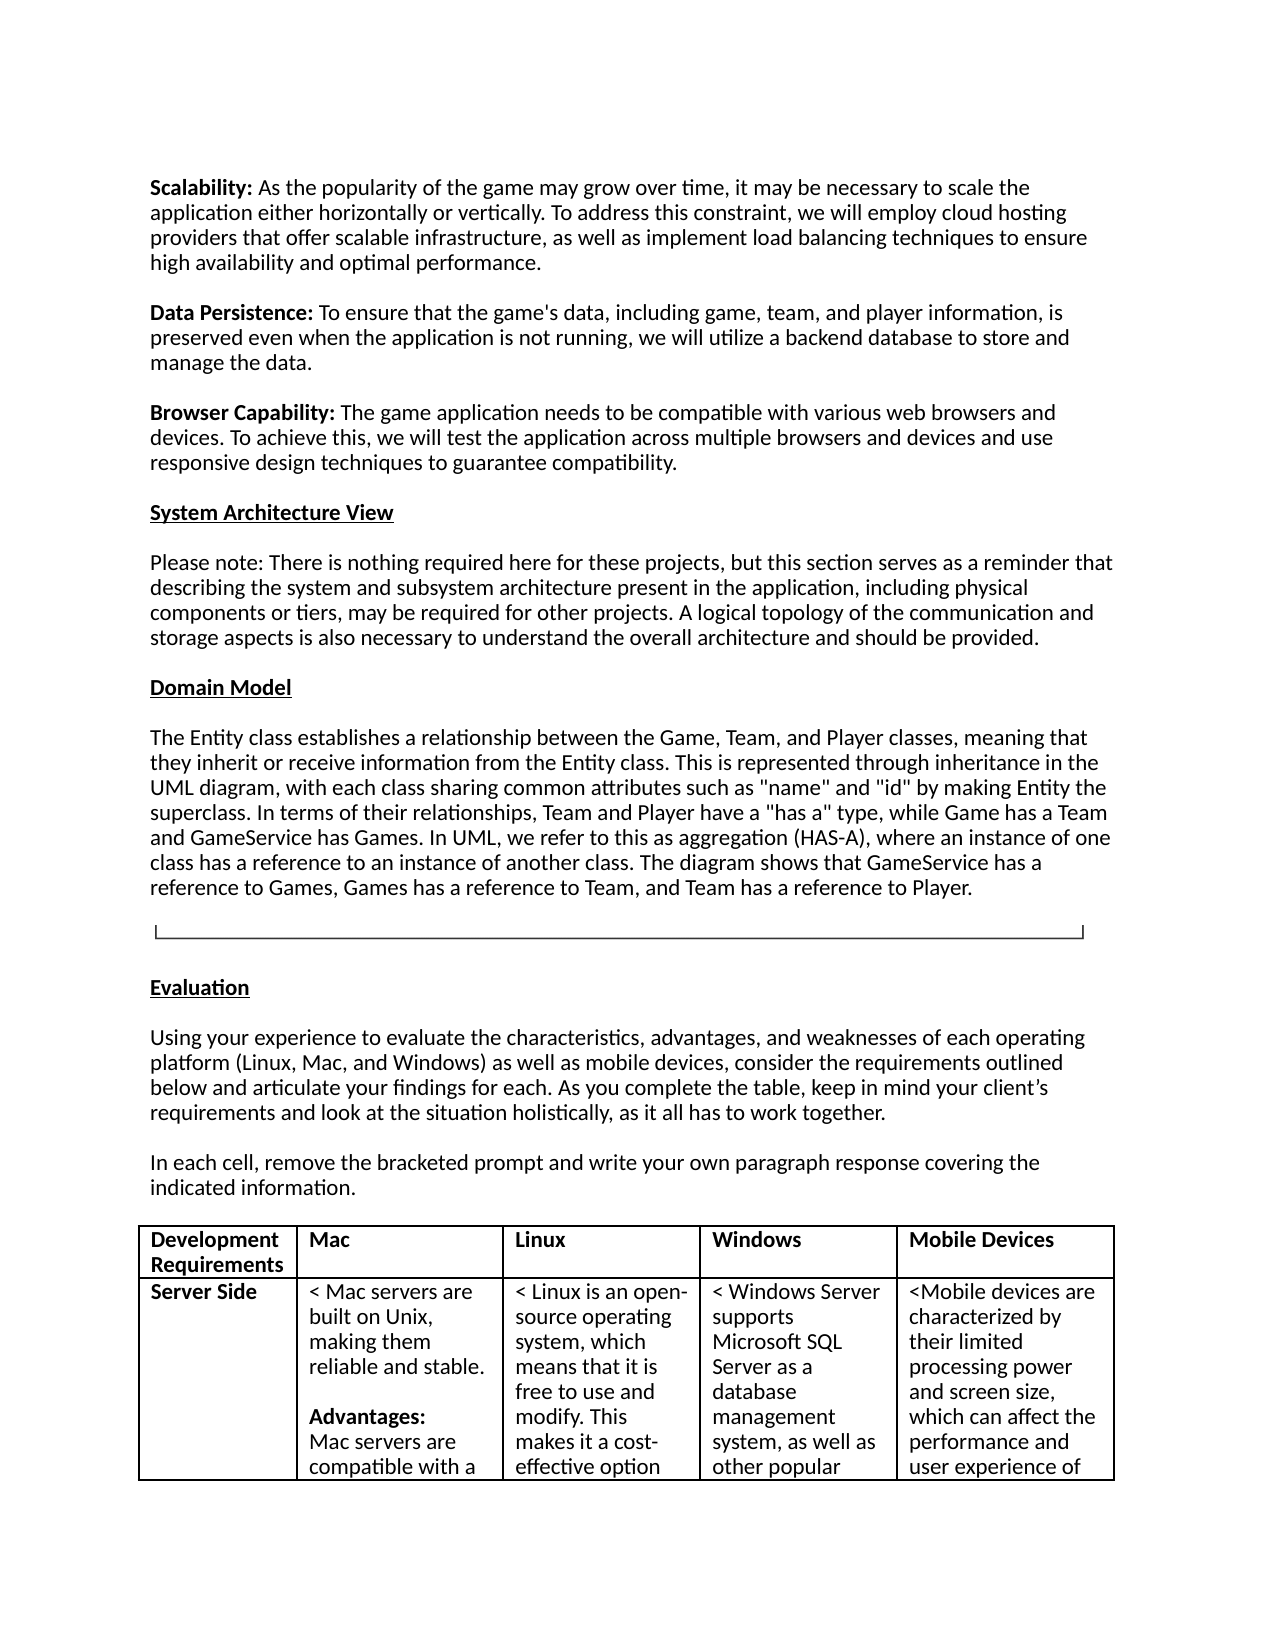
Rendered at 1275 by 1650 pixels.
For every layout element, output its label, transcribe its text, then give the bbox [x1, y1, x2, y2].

text The Entity class establishes a relationship between the Game, Team, and Player classes, meaning that they inherit or receive information from the Entity class. This is represented through inheritance in the UML diagram, with each class sharing common attributes such as "name" and "id" by making Entity the superclass. In terms of their relationships, Team and Player have a "has a" type, while Game has a Team and GameService has Games. In UML, we refer to this as aggregation (HAS-A), where an instance of one class has a reference to an instance of another class. The diagram shows that GameService has a reference to Games, Games has a reference to Team, and Team has a reference to Player. [150, 725, 1125, 900]
text Scalability: As the popularity of the game may grow over time, it may be necessary to scale the application either horizontally or vertically. To address this constraint, we will employ cloud hosting providers that offer scalable infrastructure, as well as implement load balancing techniques to ensure high availability and optimal performance. [150, 175, 1125, 275]
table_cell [298, 1279, 502, 1479]
table_cell Server Side [140, 1279, 296, 1479]
table_header Development Requirements [140, 1227, 296, 1277]
table_header Mac [298, 1227, 502, 1277]
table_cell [504, 1279, 699, 1479]
text Please note: There is nothing required here for these projects, but this section serves as a reminder that describing the system and subsystem architecture present in the application, including physical components or tiers, may be required for other projects. A logical topology of the communication and storage aspects is also necessary to understand the overall architecture and should be provided. [150, 550, 1125, 650]
text Domain Model [150, 675, 1125, 700]
text Browser Capability: The game application needs to be compatible with various web browsers and devices. To achieve this, we will test the application across multiple browsers and devices and use responsive design techniques to guarantee compatibility. [150, 400, 1125, 475]
text Data Persistence: To ensure that the game's data, including game, team, and player information, is preserved even when the application is not running, we will utilize a backend database to store and manage the data. [150, 300, 1125, 375]
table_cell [701, 1279, 896, 1479]
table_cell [898, 1279, 1113, 1479]
table_header Linux [504, 1227, 699, 1277]
text In each cell, remove the bracketed prompt and write your own paragraph response covering the indicated information. [150, 1150, 1125, 1200]
table_header Windows [701, 1227, 896, 1277]
text Using your experience to evaluate the characteristics, advantages, and weaknesses of each operating platform (Linux, Mac, and Windows) as well as mobile devices, consider the requirements outlined below and articulate your findings for each. As you complete the table, keep in mind your client’s requirements and look at the situation holistically, as it all has to work together. [150, 1025, 1125, 1125]
text System Architecture View [150, 500, 1125, 525]
text Evaluation [150, 975, 1125, 1000]
table_header Mobile Devices [898, 1227, 1113, 1277]
